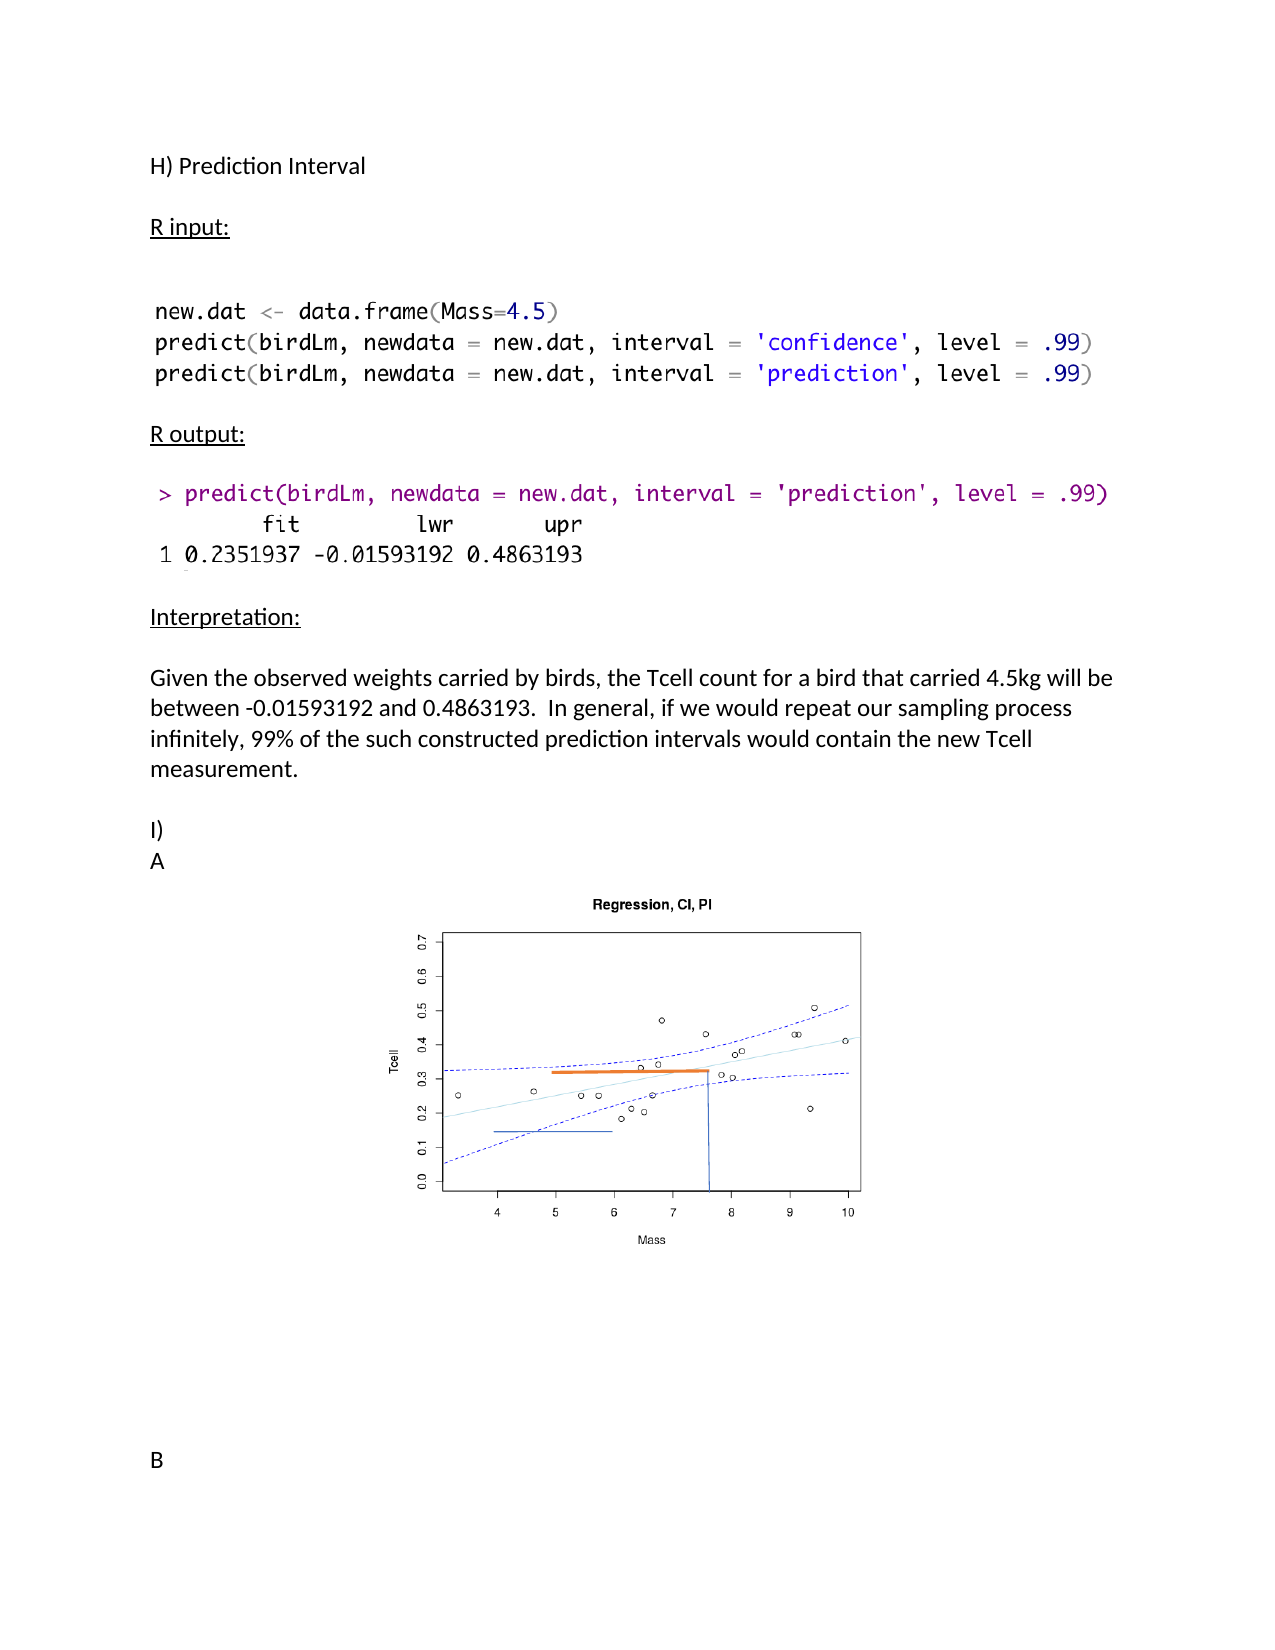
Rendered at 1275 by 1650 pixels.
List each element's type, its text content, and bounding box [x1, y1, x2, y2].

text R input: [150, 211, 1125, 242]
text A [150, 845, 1125, 875]
text H) Prediction Interval [150, 150, 1125, 181]
picture [386, 875, 889, 1262]
text I) [150, 814, 1125, 845]
picture [150, 479, 1125, 571]
text R output: [150, 418, 1125, 449]
text B [150, 1445, 1125, 1475]
text Given the observed weights carried by birds, the Tcell count for a bird that carried 4.5kg will be between -0.01593192 and 0.4863193. In general, if we would repeat our sampling process infinitely, 99% of the such constructed prediction intervals would contain the new Tcell measurement. [150, 662, 1125, 784]
text Interpretation: [150, 601, 1125, 631]
picture [150, 272, 1125, 388]
